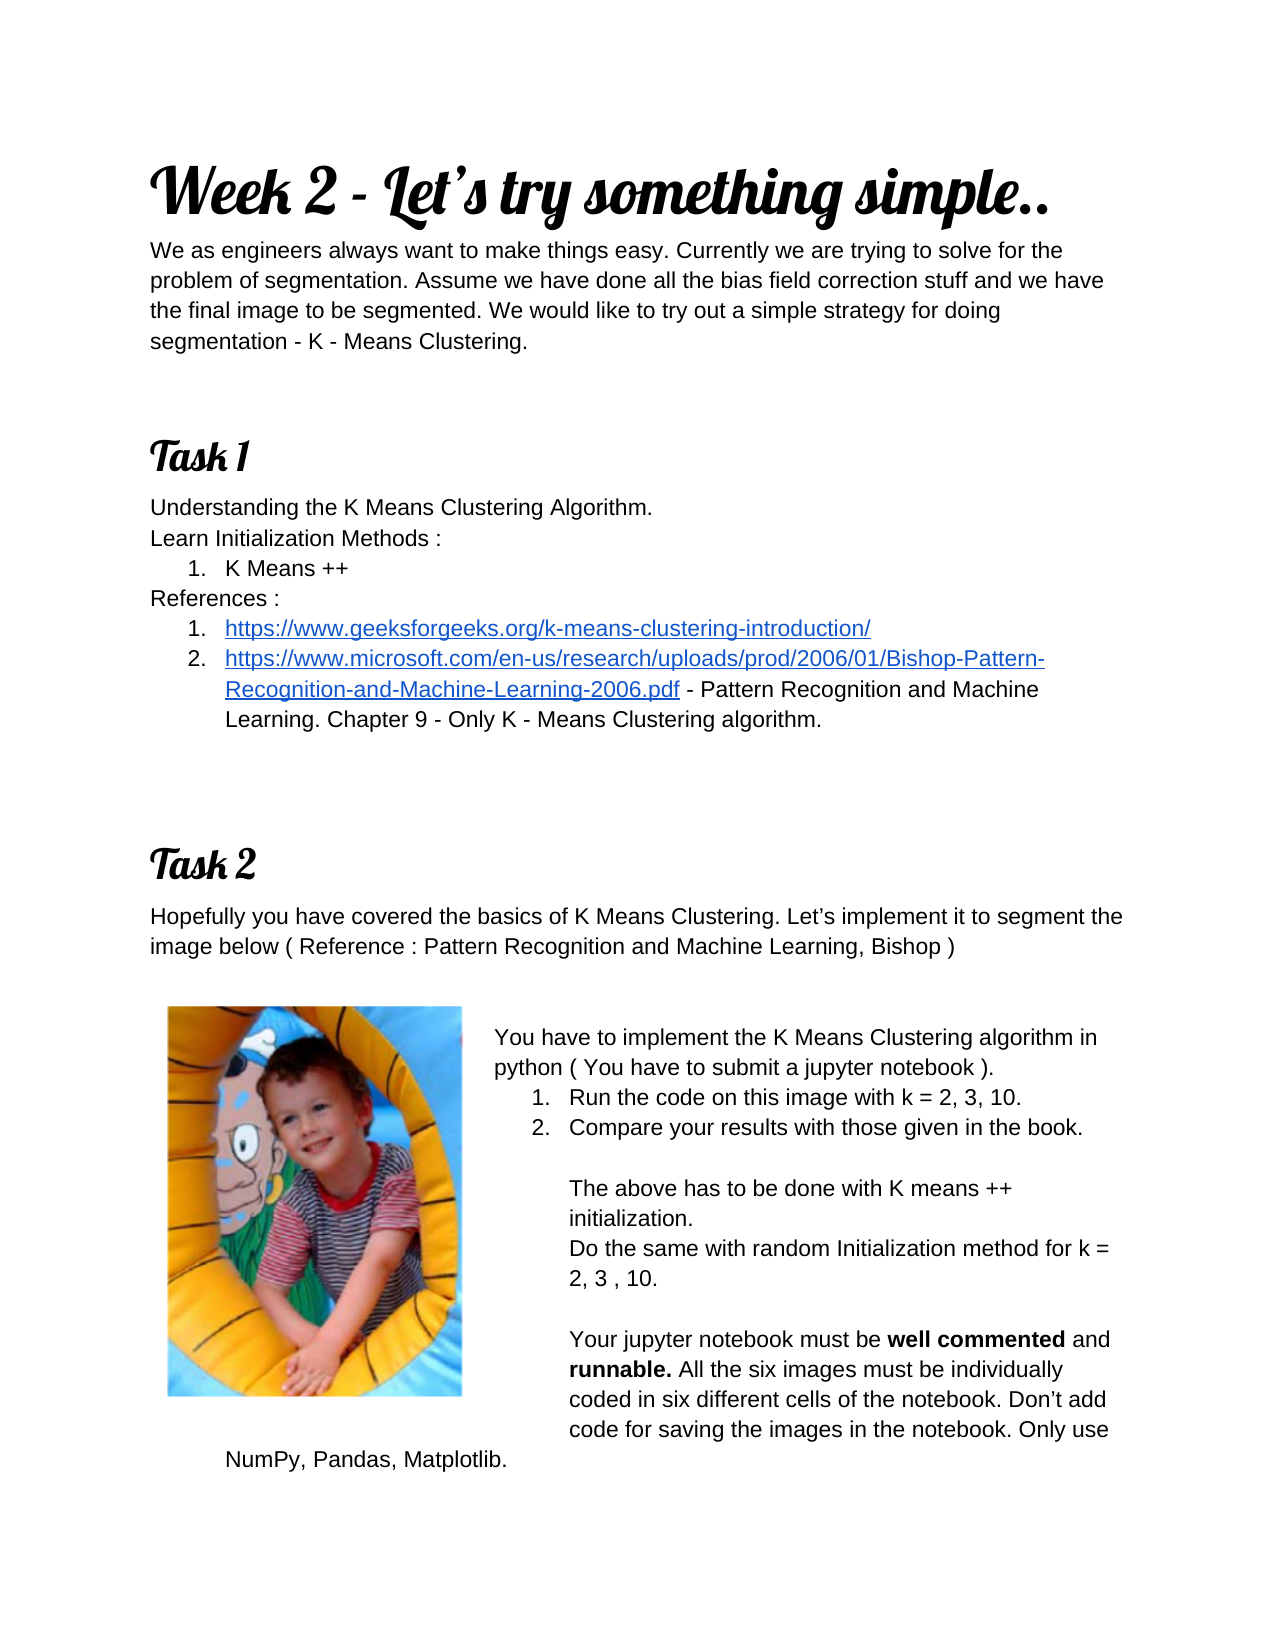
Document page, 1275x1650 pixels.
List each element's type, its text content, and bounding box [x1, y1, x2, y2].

text Understanding the K Means Clustering Algorithm. [150, 494, 1125, 521]
text Do the same with random Initialization method for k = 2, 3 , 10. [476, 1235, 1125, 1291]
text You have to implement the K Means Clustering algorithm in python ( You have to submit a jupyter notebook ). [476, 1023, 1125, 1080]
list Run the code on this image with k = 2, 3, 10. [476, 1084, 1125, 1110]
text Learn Initialization Methods : [150, 524, 1125, 551]
subtitle Task 1 [150, 430, 1125, 482]
text We as engineers always want to make things easy. Currently we are trying to solve for the problem of segmentation. Assume we have done all the bias field correction stuff and we have the final image to be segmented. We would like to try out a simple strategy for doing segmentation - K - Means Clustering. [150, 237, 1125, 354]
title Week 2 - Let’s try something simple.. [150, 150, 1125, 231]
list K Means ++ [187, 555, 1125, 581]
subtitle Task 2 [150, 838, 1125, 890]
list https://www.microsoft.com/en-us/research/uploads/prod/2006/01/Bishop-Pattern-Recognition-and-Machine-Learning-2006.pdf - Pattern Recognition and Machine Learning. Chapter 9 - Only K - Means Clustering algorithm. [187, 645, 1125, 732]
picture [153, 996, 476, 1411]
list https://www.geeksforgeeks.org/k-means-clustering-introduction/ [187, 615, 1125, 641]
list Compare your results with those given in the book. [476, 1114, 1125, 1140]
text Hopefully you have covered the basics of K Means Clustering. Let’s implement it to segment the image below ( Reference : Pattern Recognition and Machine Learning, Bishop ) [150, 903, 1125, 959]
text Your jupyter notebook must be well commented and runnable. All the six images must be individually coded in six different cells of the notebook. Don’t add code for saving the images in the notebook. Only use NumPy, Pandas, Matplotlib. [225, 1326, 1125, 1473]
text The above has to be done with K means ++ initialization. [476, 1174, 1125, 1231]
text References : [150, 585, 1125, 611]
